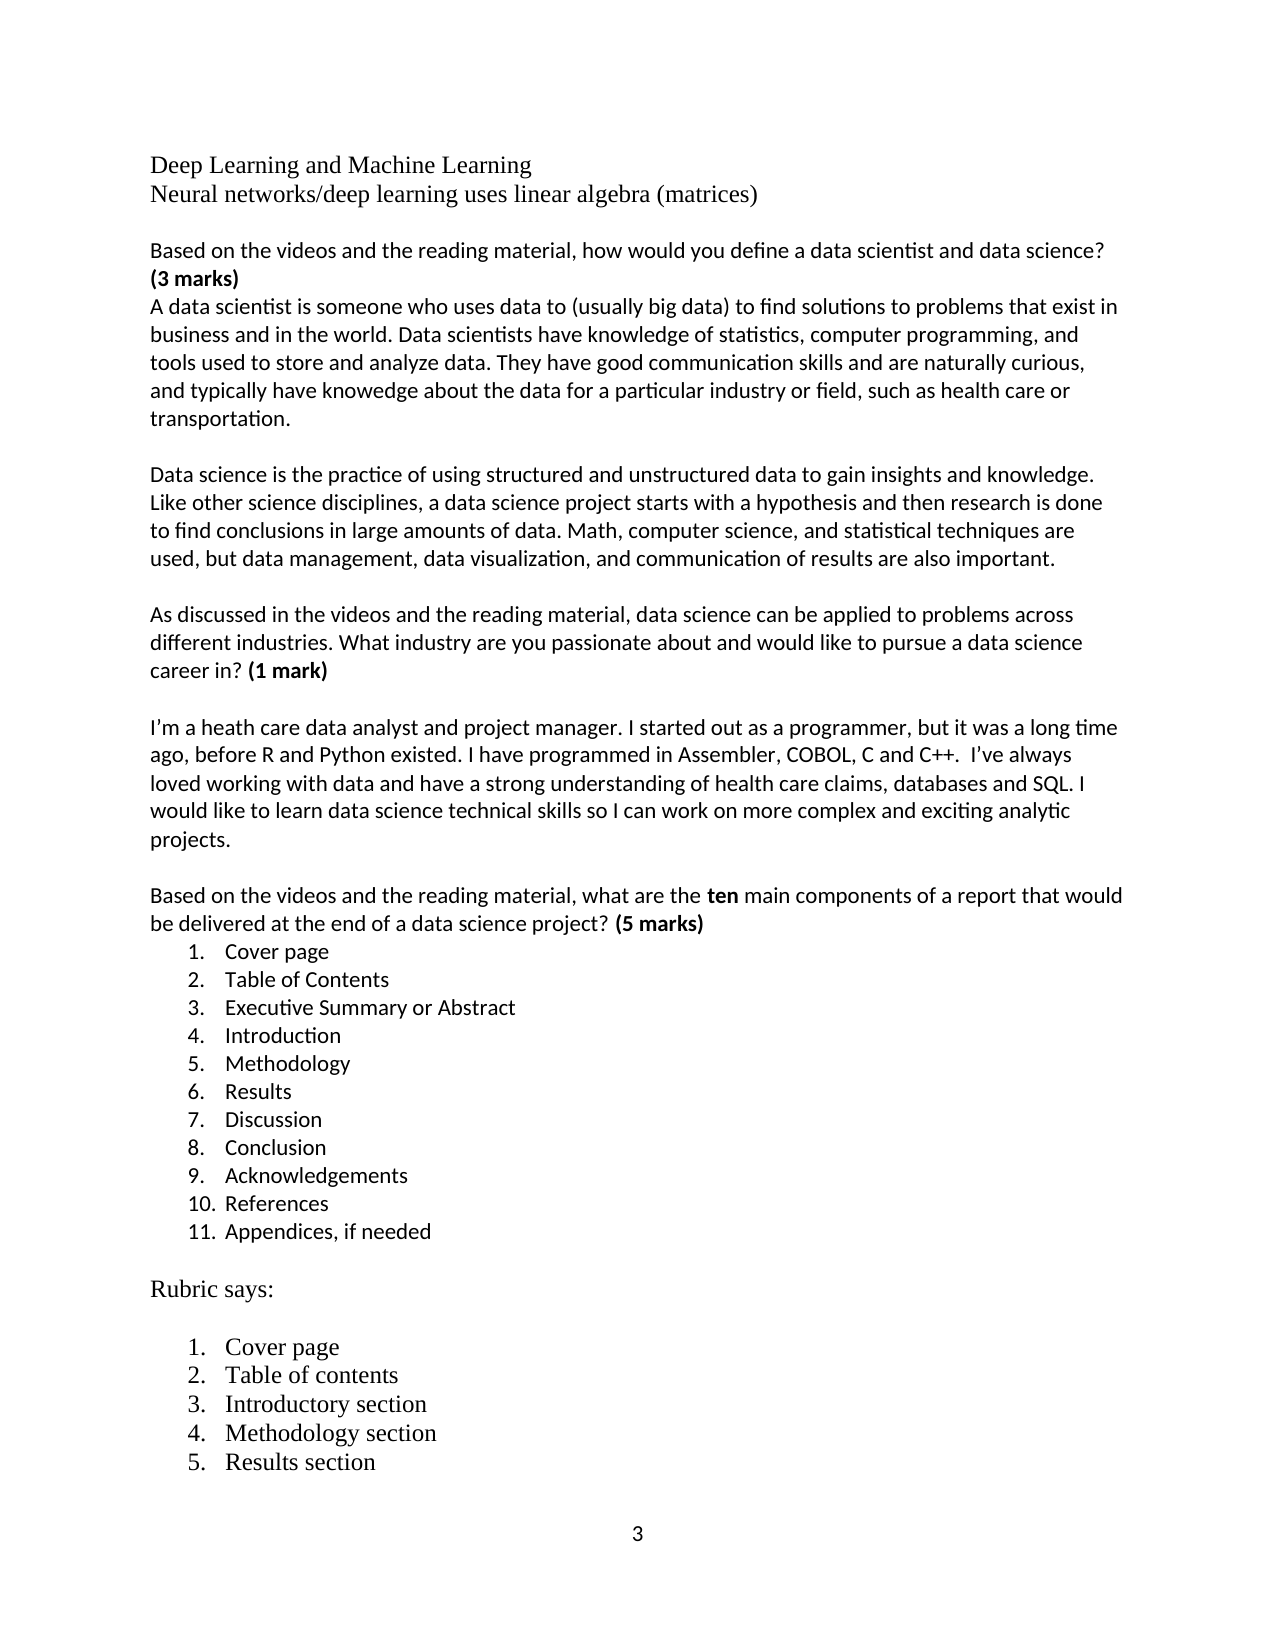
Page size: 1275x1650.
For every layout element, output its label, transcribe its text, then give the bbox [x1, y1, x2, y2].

list Methodology [187, 1049, 1125, 1077]
list Acknowledgements [187, 1161, 1125, 1189]
list Discussion [187, 1105, 1125, 1133]
list Results [187, 1077, 1125, 1105]
list Methodology section [187, 1418, 1125, 1447]
text Based on the videos and the reading material, what are the ten main components of a report that would be delivered at the end of a data science project? (5 marks) [150, 881, 1125, 937]
list Appendices, if needed [187, 1217, 1125, 1245]
list Introductory section [187, 1389, 1125, 1418]
text A data scientist is someone who uses data to (usually big data) to find solutions to problems that exist in business and in the world. Data scientists have knowledge of statistics, computer programming, and tools used to store and analyze data. They have good communication skills and are naturally curious, and typically have knowedge about the data for a particular industry or field, such as health care or transportation. [150, 292, 1125, 432]
list References [187, 1189, 1125, 1217]
text Rubric says: [150, 1274, 1125, 1302]
text I’m a heath care data analyst and project manager. I started out as a programmer, but it was a long time ago, before R and Python existed. I have programmed in Assembler, COBOL, C and C++. I’ve always loved working with data and have a strong understanding of health care claims, databases and SQL. I would like to learn data science technical skills so I can work on more complex and exciting analytic projects. [150, 713, 1125, 853]
list Introduction [187, 1021, 1125, 1049]
list Cover page [187, 1332, 1125, 1360]
text Data science is the practice of using structured and unstructured data to gain insights and knowledge. Like other science disciplines, a data science project starts with a hypothesis and then research is done to find conclusions in large amounts of data. Math, computer science, and statistical techniques are used, but data management, data visualization, and communication of results are also important. [150, 460, 1125, 572]
text As discussed in the videos and the reading material, data science can be applied to problems across different industries. What industry are you passionate about and would like to pursue a data science career in? (1 mark) [150, 601, 1125, 684]
list Cover page [187, 937, 1125, 965]
list Executive Summary or Abstract [187, 993, 1125, 1021]
text Deep Learning and Machine Learning [150, 150, 1125, 179]
list Results section [187, 1447, 1125, 1475]
text Neural networks/deep learning uses linear algebra (matrices) [150, 179, 1125, 207]
list Table of Contents [187, 965, 1125, 993]
list Conclusion [187, 1133, 1125, 1161]
list Table of contents [187, 1360, 1125, 1389]
text Based on the videos and the reading material, how would you define a data scientist and data science? (3 marks) [150, 236, 1125, 292]
